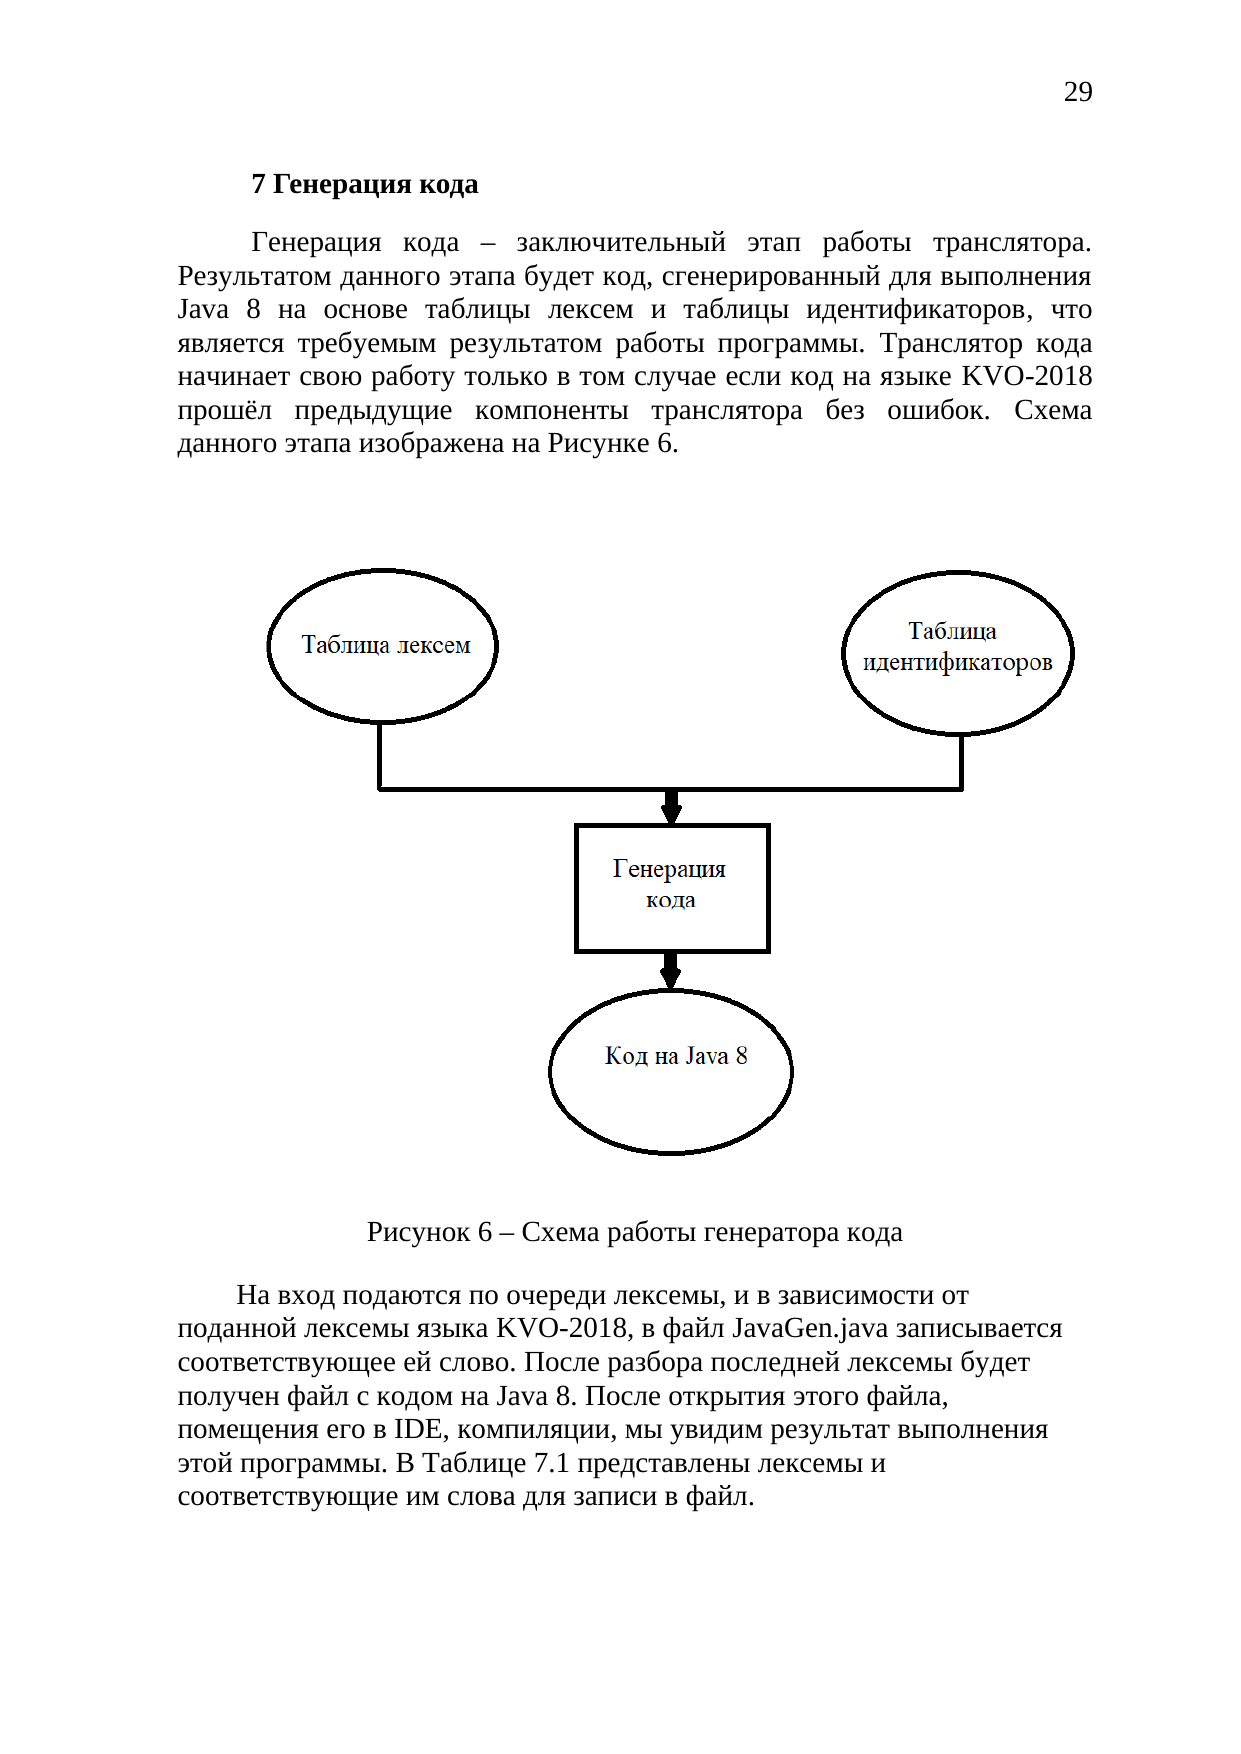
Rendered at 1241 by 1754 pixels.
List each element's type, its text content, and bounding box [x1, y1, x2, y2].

text Рисунок 6 – Схема работы генератора кода [177, 1214, 1093, 1248]
picture [251, 488, 1122, 1186]
text На вход подаются по очереди лексемы, и в зависимости от поданной лексемы языка KVO-2018, в файл JavaGen.java записывается соответствующее ей слово. После разбора последней лексемы будет получен файл с кодом на Java 8. После открытия этого файла, помещения его в IDE, компиляции, мы увидим результат выполнения этой программы. В Таблице 7.1 представлены лексемы и соответствующие им слова для записи в файл. [177, 1277, 1093, 1512]
text Генерация кода – заключительный этап работы транслятора. Результатом данного этапа будет код, сгенерированный для выполнения Java 8 на основе таблицы лексем и таблицы идентификаторов, что является требуемым результатом работы программы. Транслятор кода начинает свою работу только в том случае если код на языке KVO-2018 прошёл предыдущие компоненты транслятора без ошибок. Схема данного этапа изображена на Рисунке 6. [177, 224, 1093, 459]
subtitle 7 Генерация кода [177, 166, 1093, 199]
